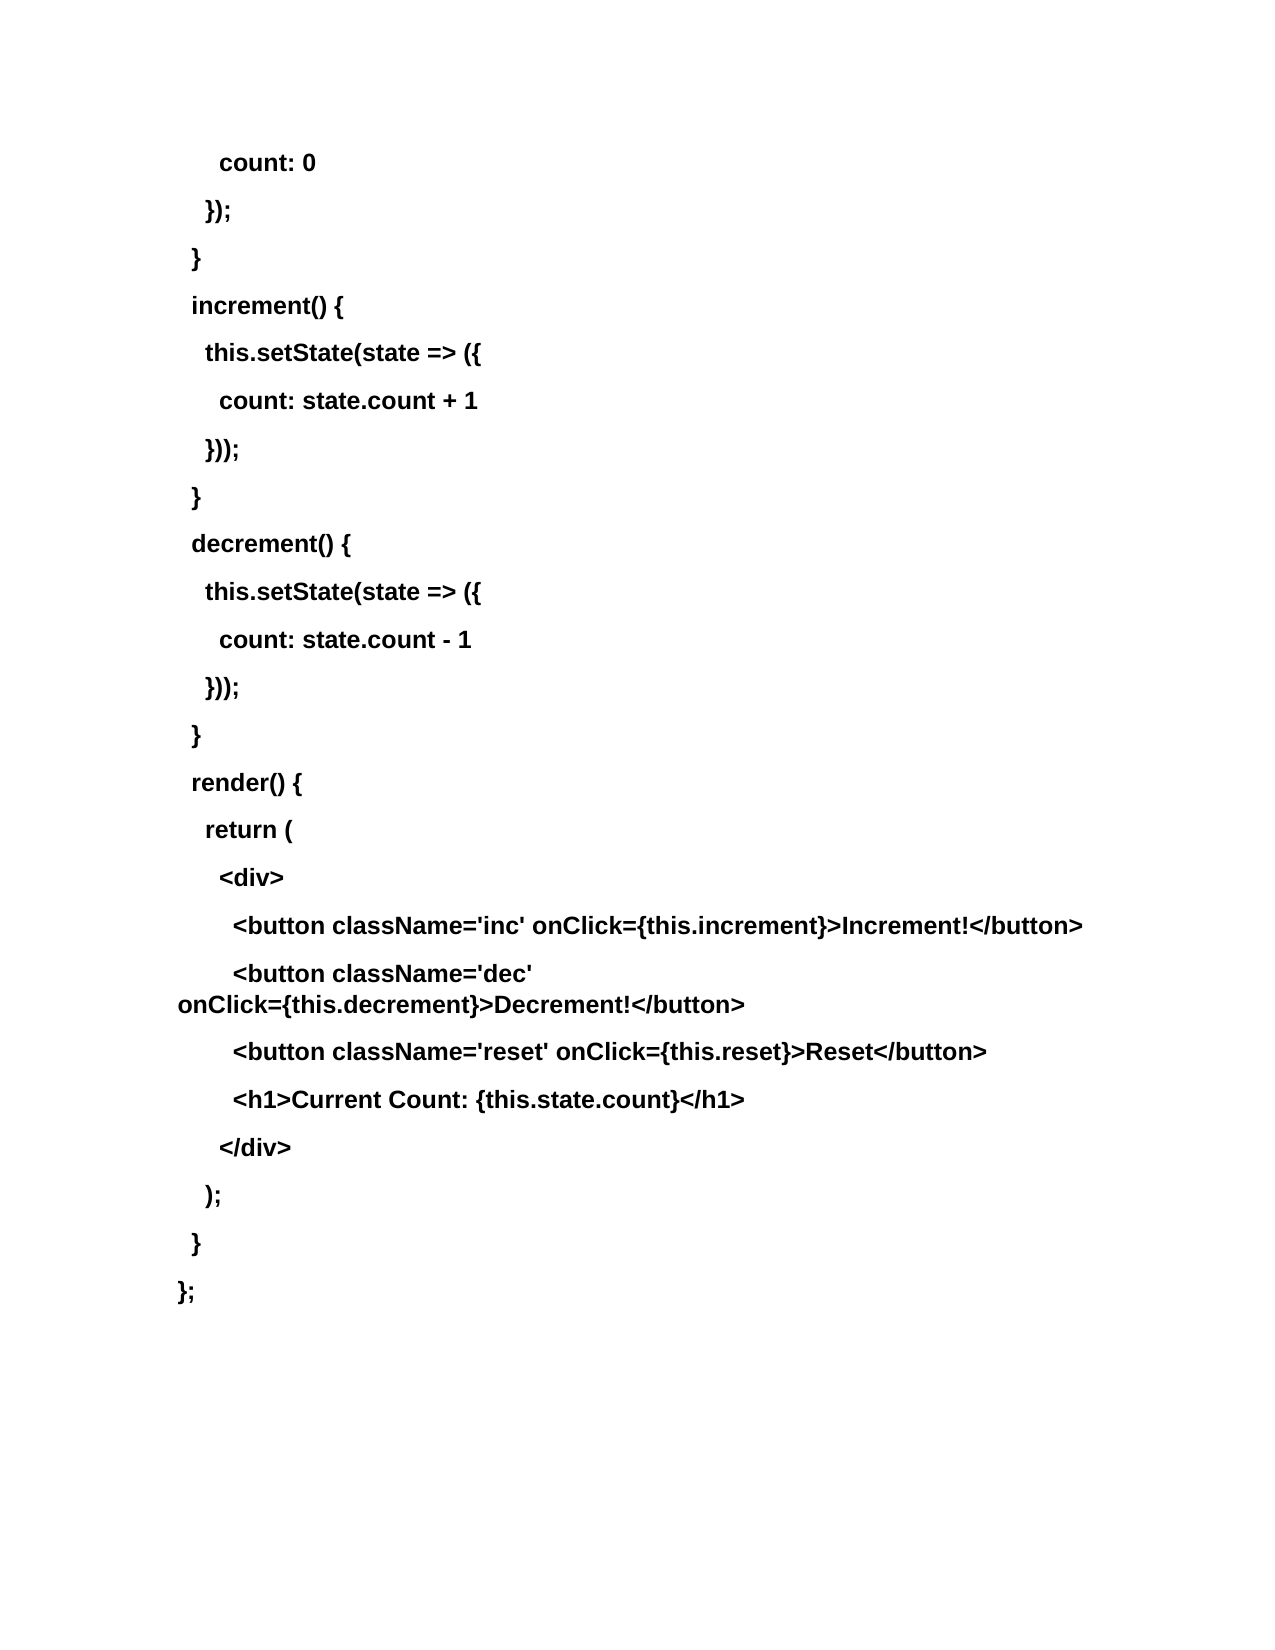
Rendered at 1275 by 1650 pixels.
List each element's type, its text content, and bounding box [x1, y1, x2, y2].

text <button className='dec' onClick={this.decrement}>Decrement!</button> [177, 959, 1098, 1018]
text count: 0 [177, 148, 1098, 176]
text } [177, 243, 1098, 272]
text decrement() { [177, 529, 1098, 558]
text count: state.count + 1 [177, 386, 1098, 415]
text increment() { [177, 291, 1098, 319]
text })); [177, 672, 1098, 701]
text } [177, 720, 1098, 749]
text return ( [177, 816, 1098, 844]
text } [177, 482, 1098, 510]
text ); [177, 1181, 1098, 1209]
text } [177, 1228, 1098, 1257]
text this.setState(state => ({ [177, 577, 1098, 606]
text <button className='inc' onClick={this.increment}>Increment!</button> [177, 911, 1098, 940]
text <h1>Current Count: {this.state.count}</h1> [177, 1085, 1098, 1114]
text }); [177, 195, 1098, 224]
text render() { [177, 768, 1098, 797]
text </div> [177, 1133, 1098, 1162]
text })); [177, 434, 1098, 463]
text <button className='reset' onClick={this.reset}>Reset</button> [177, 1037, 1098, 1066]
text <div> [177, 863, 1098, 892]
text count: state.count - 1 [177, 625, 1098, 653]
text }; [177, 1276, 1098, 1305]
text this.setState(state => ({ [177, 338, 1098, 367]
